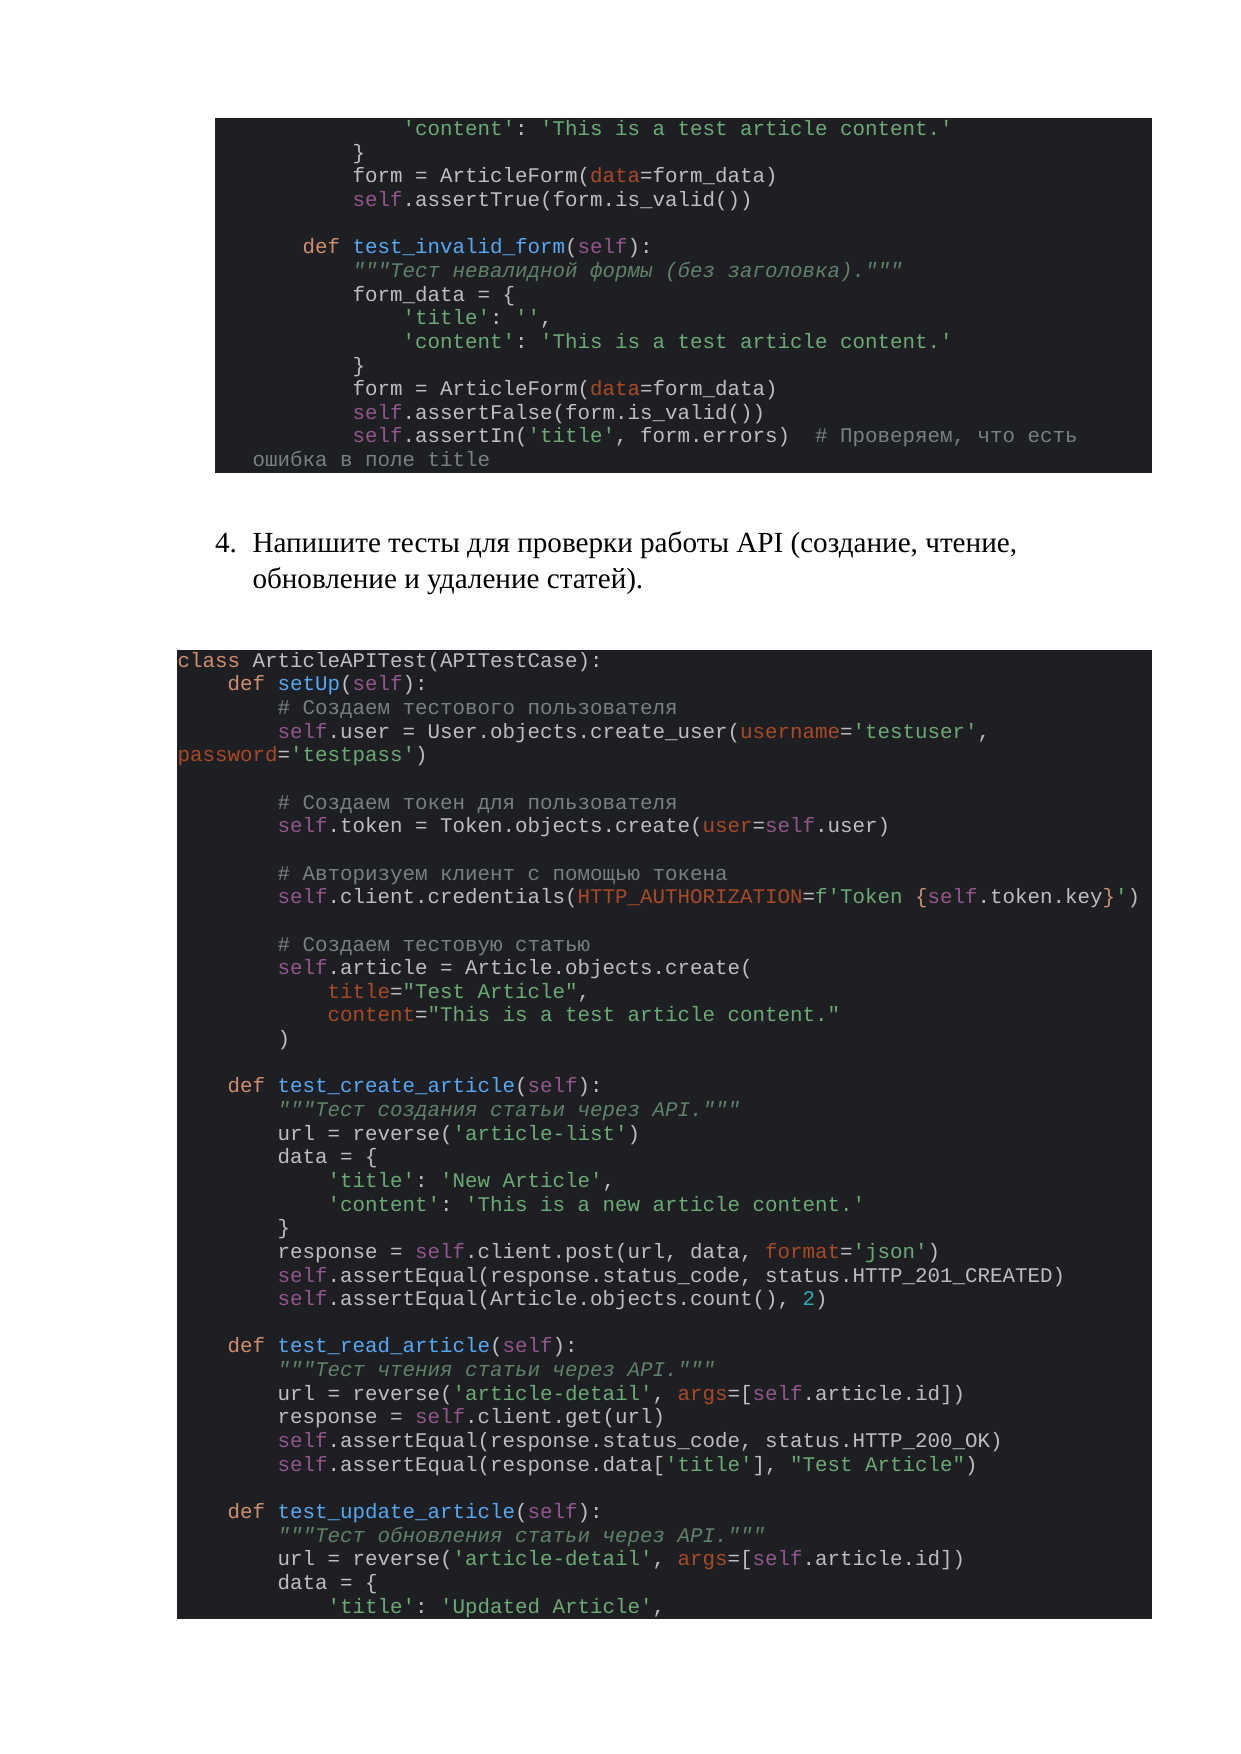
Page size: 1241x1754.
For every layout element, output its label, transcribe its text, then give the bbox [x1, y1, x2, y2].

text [177, 650, 1152, 1619]
list Напишите тесты для проверки работы API (создание, чтение, обновление и удаление статей). [215, 525, 1152, 594]
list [215, 118, 1152, 473]
